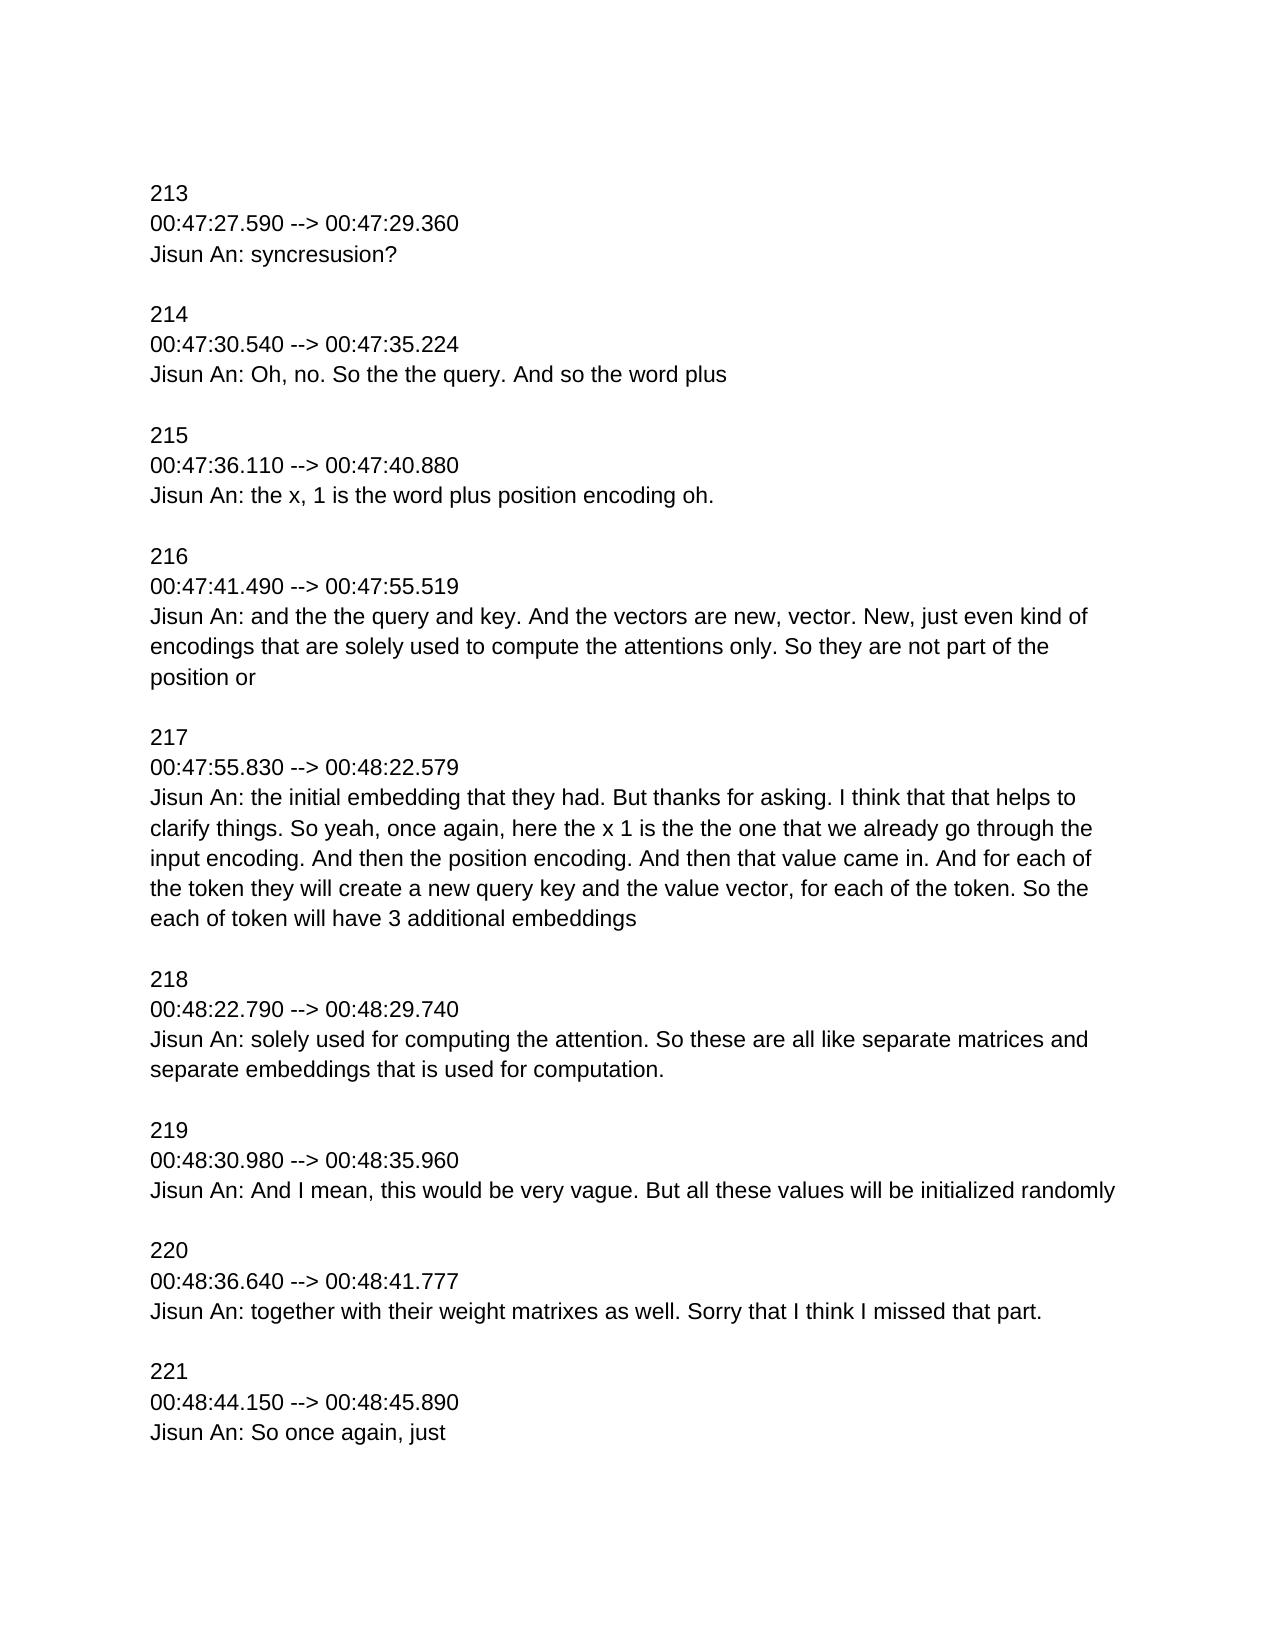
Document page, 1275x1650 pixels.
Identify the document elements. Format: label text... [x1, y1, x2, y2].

text 219 [150, 1117, 1125, 1143]
text 00:47:41.490 --> 00:47:55.519 [150, 573, 1125, 599]
text 00:48:22.790 --> 00:48:29.740 [150, 996, 1125, 1022]
text Jisun An: And I mean, this would be very vague. But all these values will be initialized randomly [150, 1177, 1125, 1203]
text 00:47:55.830 --> 00:48:22.579 [150, 754, 1125, 781]
text Jisun An: So once again, just [150, 1419, 1125, 1445]
text 00:47:36.110 --> 00:47:40.880 [150, 452, 1125, 478]
text 215 [150, 422, 1125, 448]
text 00:48:44.150 --> 00:48:45.890 [150, 1388, 1125, 1415]
text 218 [150, 966, 1125, 992]
text 00:47:30.540 --> 00:47:35.224 [150, 331, 1125, 358]
text Jisun An: syncresusion? [150, 241, 1125, 267]
text 217 [150, 724, 1125, 750]
text Jisun An: solely used for computing the attention. So these are all like separate matrices and separate embeddings that is used for computation. [150, 1026, 1125, 1083]
text 216 [150, 543, 1125, 569]
text Jisun An: together with their weight matrixes as well. Sorry that I think I missed that part. [150, 1298, 1125, 1324]
text 00:48:36.640 --> 00:48:41.777 [150, 1268, 1125, 1294]
text 221 [150, 1358, 1125, 1385]
text 00:47:27.590 --> 00:47:29.360 [150, 210, 1125, 237]
text Jisun An: and the the query and key. And the vectors are new, vector. New, just even kind of encodings that are solely used to compute the attentions only. So they are not part of the position or [150, 603, 1125, 690]
text 213 [150, 180, 1125, 207]
text 00:48:30.980 --> 00:48:35.960 [150, 1147, 1125, 1173]
text 220 [150, 1237, 1125, 1264]
text 214 [150, 301, 1125, 327]
text Jisun An: Oh, no. So the the query. And so the word plus [150, 361, 1125, 388]
text Jisun An: the x, 1 is the word plus position encoding oh. [150, 482, 1125, 509]
text Jisun An: the initial embedding that they had. But thanks for asking. I think that that helps to clarify things. So yeah, once again, here the x 1 is the the one that we already go through the input encoding. And then the position encoding. And then that value came in. And for each of the token they will create a new query key and the value vector, for each of the token. So the each of token will have 3 additional embeddings [150, 784, 1125, 932]
